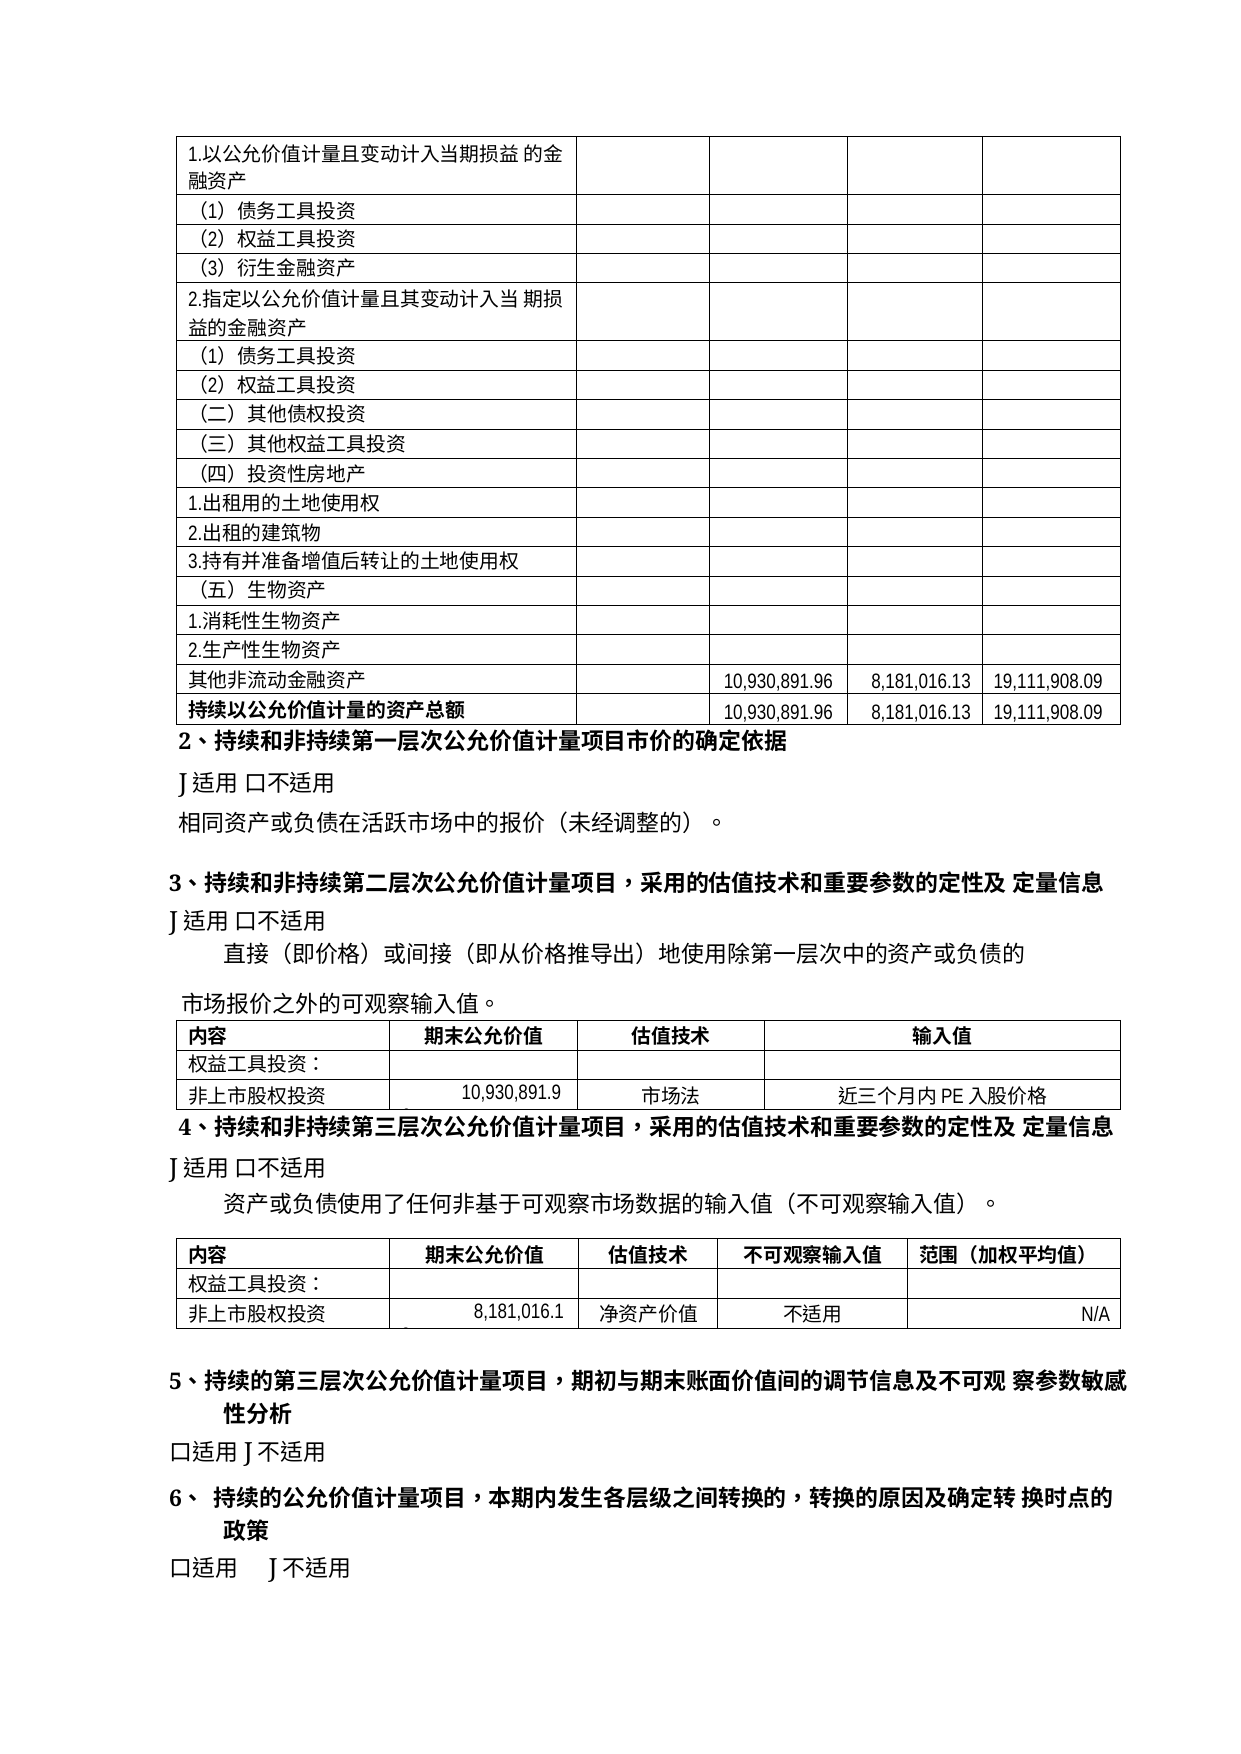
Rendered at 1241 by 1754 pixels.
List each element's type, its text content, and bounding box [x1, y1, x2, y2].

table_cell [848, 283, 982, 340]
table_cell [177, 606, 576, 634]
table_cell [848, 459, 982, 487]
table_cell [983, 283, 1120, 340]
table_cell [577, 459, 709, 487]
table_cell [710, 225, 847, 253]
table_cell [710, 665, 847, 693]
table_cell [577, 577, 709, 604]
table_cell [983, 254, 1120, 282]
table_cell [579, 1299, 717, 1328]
text J适用 口不适用 [169, 903, 1128, 936]
text J适用 口不适用 [169, 1150, 1128, 1184]
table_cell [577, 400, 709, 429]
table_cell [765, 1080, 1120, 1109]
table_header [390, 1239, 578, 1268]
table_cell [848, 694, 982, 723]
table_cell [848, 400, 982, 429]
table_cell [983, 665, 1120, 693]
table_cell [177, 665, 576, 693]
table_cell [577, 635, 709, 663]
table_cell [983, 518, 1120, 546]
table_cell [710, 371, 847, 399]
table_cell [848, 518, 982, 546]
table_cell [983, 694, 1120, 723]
text 市场报价之外的可观察输入值。 [181, 988, 1128, 1020]
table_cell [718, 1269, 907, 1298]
subtitle 6、 持续的公允价值计量项目，本期内发生各层级之间转换的，转换的原因及确定转 换时点的政策 [169, 1480, 1128, 1546]
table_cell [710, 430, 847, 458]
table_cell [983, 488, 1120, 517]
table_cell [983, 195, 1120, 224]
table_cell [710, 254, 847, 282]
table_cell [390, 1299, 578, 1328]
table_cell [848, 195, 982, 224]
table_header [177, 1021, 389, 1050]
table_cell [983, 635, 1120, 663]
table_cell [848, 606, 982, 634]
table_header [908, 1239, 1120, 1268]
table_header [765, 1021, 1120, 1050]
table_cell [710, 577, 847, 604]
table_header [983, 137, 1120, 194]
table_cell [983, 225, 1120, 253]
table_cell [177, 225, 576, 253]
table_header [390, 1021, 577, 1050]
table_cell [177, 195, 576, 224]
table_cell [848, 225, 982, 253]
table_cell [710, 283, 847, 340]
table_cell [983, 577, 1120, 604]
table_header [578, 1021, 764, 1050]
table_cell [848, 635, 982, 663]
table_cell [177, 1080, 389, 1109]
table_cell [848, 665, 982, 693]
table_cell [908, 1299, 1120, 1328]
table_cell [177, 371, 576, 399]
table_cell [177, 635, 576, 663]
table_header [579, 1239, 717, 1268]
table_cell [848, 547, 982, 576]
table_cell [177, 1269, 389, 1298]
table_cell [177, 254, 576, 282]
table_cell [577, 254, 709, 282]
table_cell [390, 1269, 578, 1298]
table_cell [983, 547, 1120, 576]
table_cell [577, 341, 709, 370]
text 2、持续和非持续第一层次公允价值计量项目市价的确定依据 [178, 724, 1128, 756]
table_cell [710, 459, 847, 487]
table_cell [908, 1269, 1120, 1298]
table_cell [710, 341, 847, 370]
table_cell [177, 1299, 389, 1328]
text 相同资产或负债在活跃市场中的报价（未经调整的）。 [178, 807, 1128, 838]
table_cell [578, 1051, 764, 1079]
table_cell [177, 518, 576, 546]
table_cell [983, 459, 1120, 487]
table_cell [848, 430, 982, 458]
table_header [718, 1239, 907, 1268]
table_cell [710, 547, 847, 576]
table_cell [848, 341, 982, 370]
text 直接（即价格）或间接（即从价格推导出）地使用除第一层次中的资产或负债的 [169, 936, 1128, 970]
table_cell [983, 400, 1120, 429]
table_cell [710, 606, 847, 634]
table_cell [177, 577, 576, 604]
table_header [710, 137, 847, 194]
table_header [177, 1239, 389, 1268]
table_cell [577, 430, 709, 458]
text 资产或负债使用了任何非基于可观察市场数据的输入值（不可观察输入值）。 [169, 1188, 1128, 1219]
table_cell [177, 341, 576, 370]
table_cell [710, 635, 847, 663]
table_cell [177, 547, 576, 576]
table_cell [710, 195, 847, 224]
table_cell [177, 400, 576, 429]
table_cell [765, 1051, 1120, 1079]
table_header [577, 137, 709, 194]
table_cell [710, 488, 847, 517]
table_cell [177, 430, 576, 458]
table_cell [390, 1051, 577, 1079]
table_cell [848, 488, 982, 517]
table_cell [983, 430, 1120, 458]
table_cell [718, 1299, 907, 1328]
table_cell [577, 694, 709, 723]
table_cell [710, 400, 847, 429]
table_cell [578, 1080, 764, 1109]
text 口适用 J不适用 [169, 1550, 1128, 1583]
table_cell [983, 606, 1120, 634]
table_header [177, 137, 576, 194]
subtitle 5、持续的第三层次公允价值计量项目，期初与期末账面价值间的调节信息及不可观 察参数敏感性分析 [169, 1363, 1128, 1430]
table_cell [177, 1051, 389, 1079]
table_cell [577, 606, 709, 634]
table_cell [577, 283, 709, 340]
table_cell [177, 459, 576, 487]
text 口适用 J不适用 [169, 1434, 1128, 1467]
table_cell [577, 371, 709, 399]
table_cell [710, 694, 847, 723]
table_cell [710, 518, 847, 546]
text J适用 口不适用 [178, 764, 1128, 798]
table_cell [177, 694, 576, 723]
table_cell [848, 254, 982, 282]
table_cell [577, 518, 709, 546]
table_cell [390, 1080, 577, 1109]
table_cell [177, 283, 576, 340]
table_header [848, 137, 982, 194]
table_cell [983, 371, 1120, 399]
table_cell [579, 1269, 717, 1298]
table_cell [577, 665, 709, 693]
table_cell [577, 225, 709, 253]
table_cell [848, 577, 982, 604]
text 4、持续和非持续第三层次公允价值计量项目，采用的估值技术和重要参数的定性及 定量信息 [178, 1110, 1128, 1142]
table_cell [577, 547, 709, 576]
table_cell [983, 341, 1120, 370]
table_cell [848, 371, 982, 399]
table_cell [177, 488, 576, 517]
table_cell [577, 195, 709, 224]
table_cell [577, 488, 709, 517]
subtitle 3、持续和非持续第二层次公允价值计量项目，采用的估值技术和重要参数的定性及 定量信息 [169, 865, 1128, 898]
